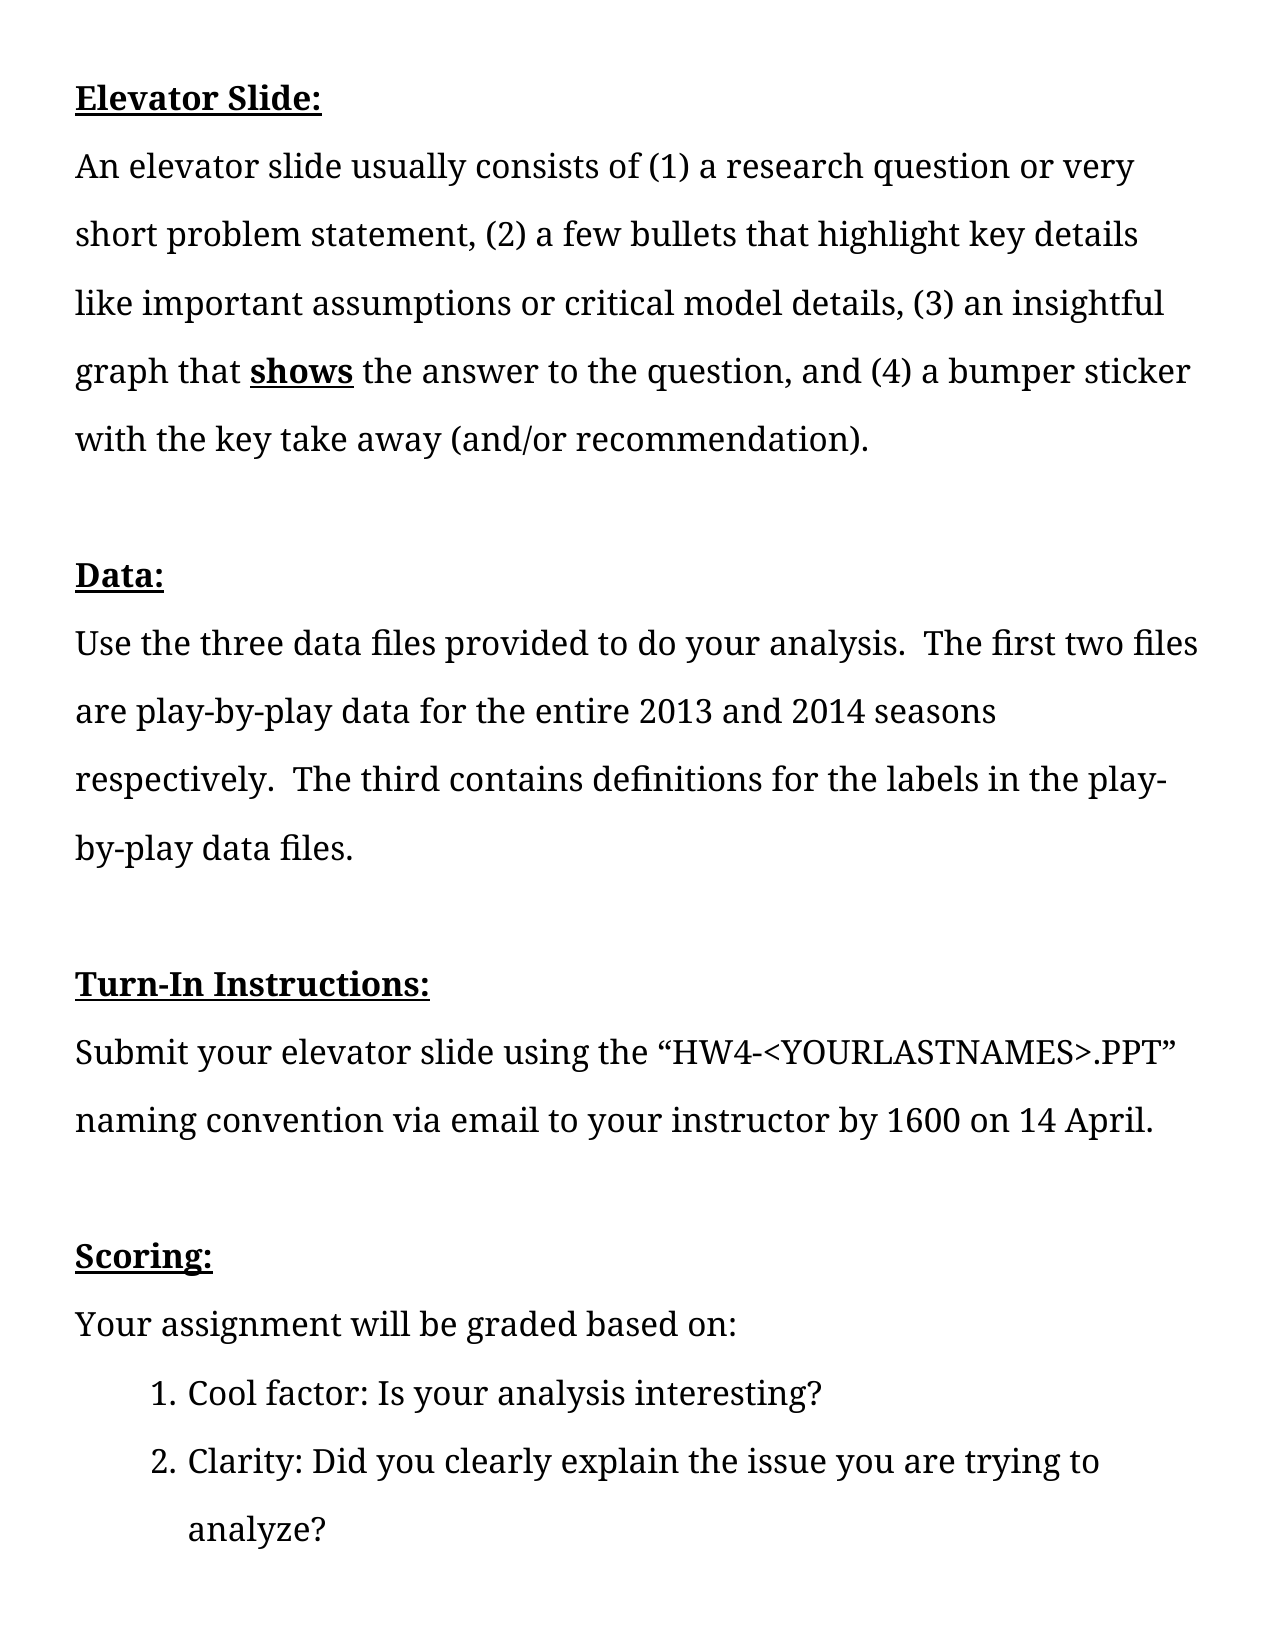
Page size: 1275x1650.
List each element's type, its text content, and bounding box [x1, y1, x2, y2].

list Cool factor: Is your analysis interesting? [150, 1369, 1200, 1415]
text An elevator slide usually consists of (1) a research question or very short problem statement, (2) a few bullets that highlight key details like important assumptions or critical model details, (3) an insightful graph that shows the answer to the question, and (4) a bumper sticker with the key take away (and/or recommendation). [75, 143, 1200, 461]
text Use the three data files provided to do your analysis. The first two files are play-by-play data for the entire 2013 and 2014 seasons respectively. The third contains definitions for the labels in the play-by-play data files. [75, 620, 1200, 870]
text Turn-In Instructions: [75, 961, 1200, 1006]
text Data: [75, 552, 1200, 597]
text Submit your elevator slide using the “HW4-<YOURLASTNAMES>.PPT” naming convention via email to your instructor by 1600 on 14 April. [75, 1029, 1200, 1142]
text Elevator Slide: [75, 75, 1200, 120]
text Your assignment will be graded based on: [75, 1301, 1200, 1347]
text Scoring: [75, 1233, 1200, 1278]
list Clarity: Did you clearly explain the issue you are trying to analyze? [150, 1437, 1200, 1551]
